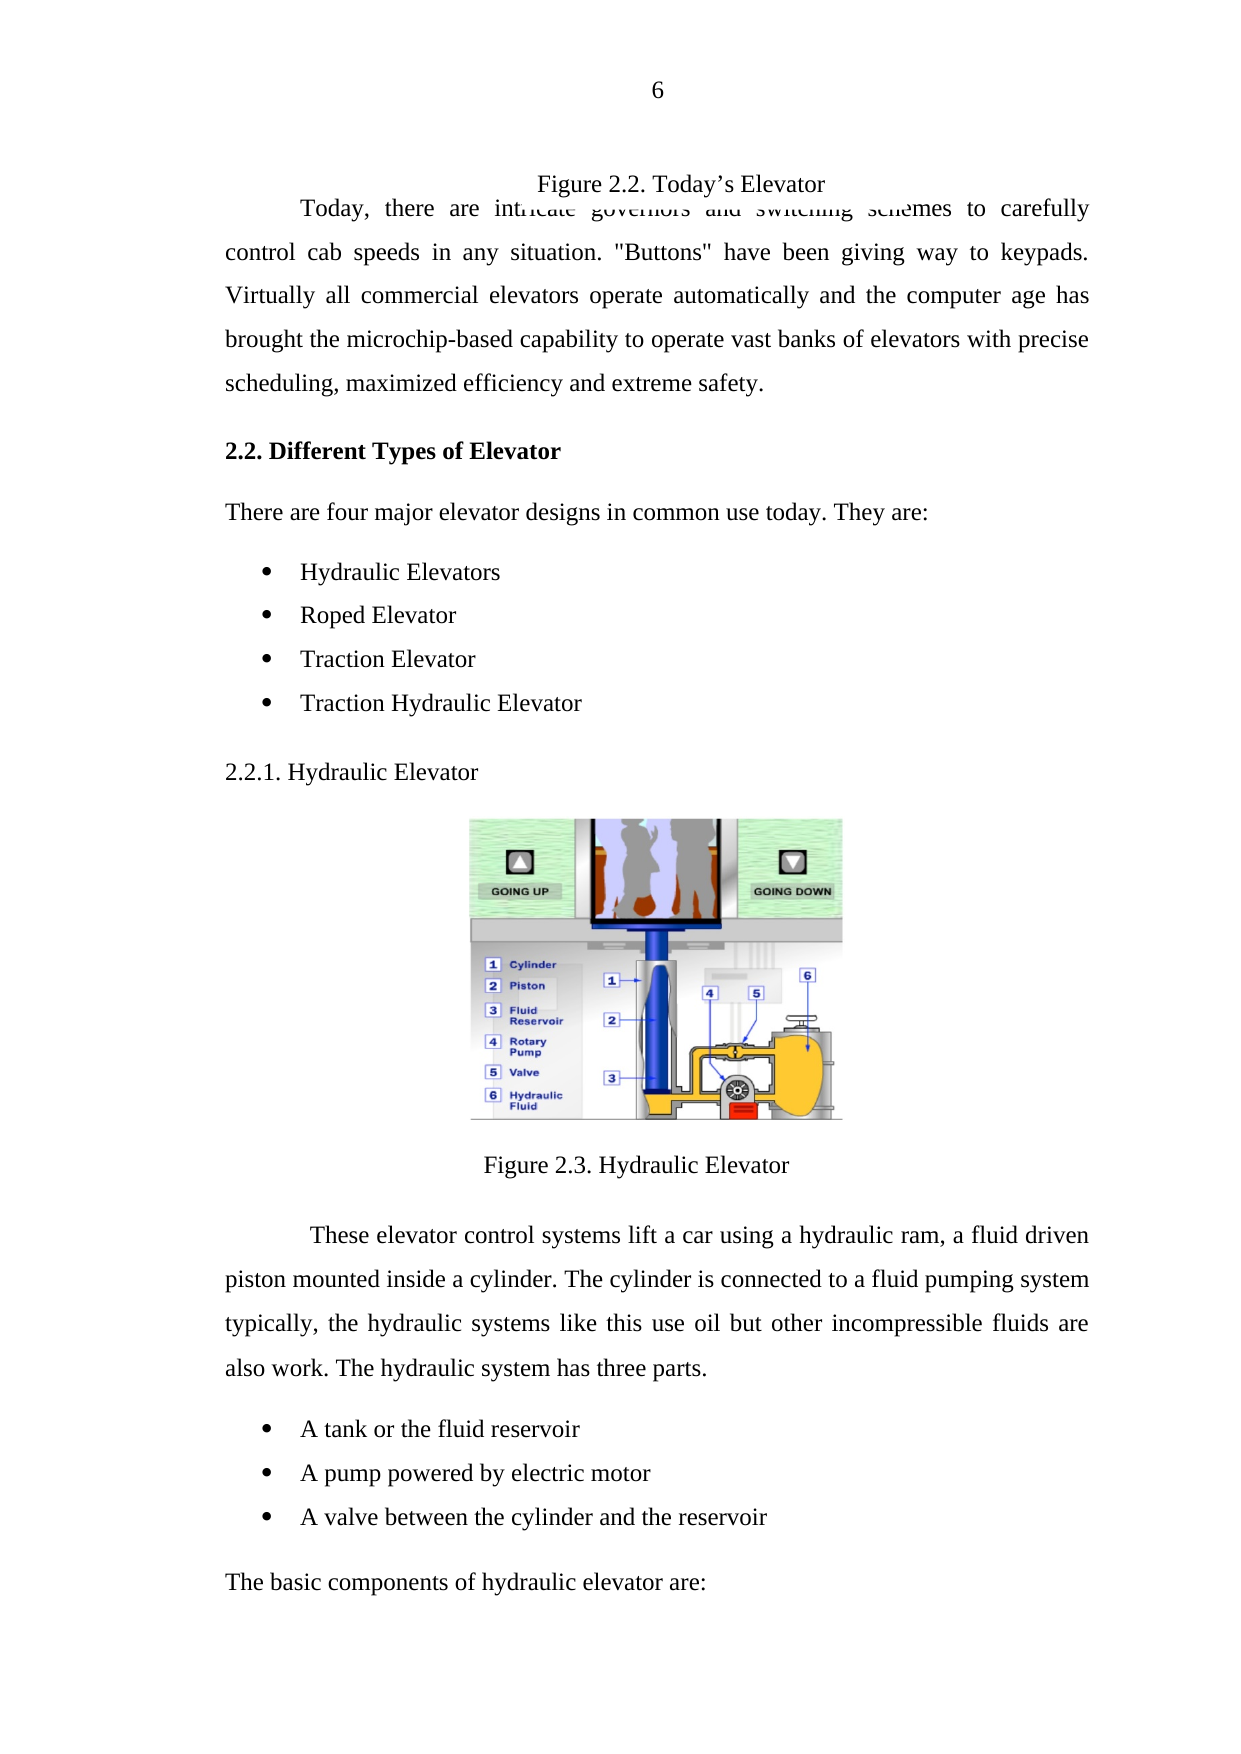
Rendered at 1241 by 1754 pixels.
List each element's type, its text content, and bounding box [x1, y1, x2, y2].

text 2.2. Different Types of Elevator [225, 436, 1090, 465]
list A pump powered by electric motor [262, 1458, 1090, 1487]
text Today, there are intricate governors and switching schemes to carefully control cab speeds in any situation. "Buttons" have been giving way to keypads. Virtually all commercial elevators operate automatically and the computer age has brought the microchip-based capability to operate vast banks of elevators with precise scheduling, maximized efficiency and extreme safety. [225, 193, 1090, 396]
list Traction Hydraulic Elevator [262, 688, 1090, 717]
list Hydraulic Elevators [262, 557, 1090, 586]
picture [468, 816, 847, 1120]
list Roped Elevator [262, 601, 1090, 629]
list A valve between the cylinder and the reservoir [262, 1502, 1090, 1531]
list Traction Elevator [262, 644, 1090, 673]
list A tank or the fluid reservoir [262, 1414, 1090, 1442]
text There are four major elevator designs in common use today. They are: [225, 497, 1090, 525]
text These elevator control systems lift a car using a hydraulic ram, a fluid driven piston mounted inside a cylinder. The cylinder is connected to a fluid pumping system typically, the hydraulic systems like this use oil but other incompressible fluids are also work. The hydraulic system has three parts. [225, 1220, 1090, 1381]
text The basic components of hydraulic elevator are: [225, 1567, 1090, 1596]
text 2.2.1. Hydraulic Elevator [225, 757, 1090, 785]
